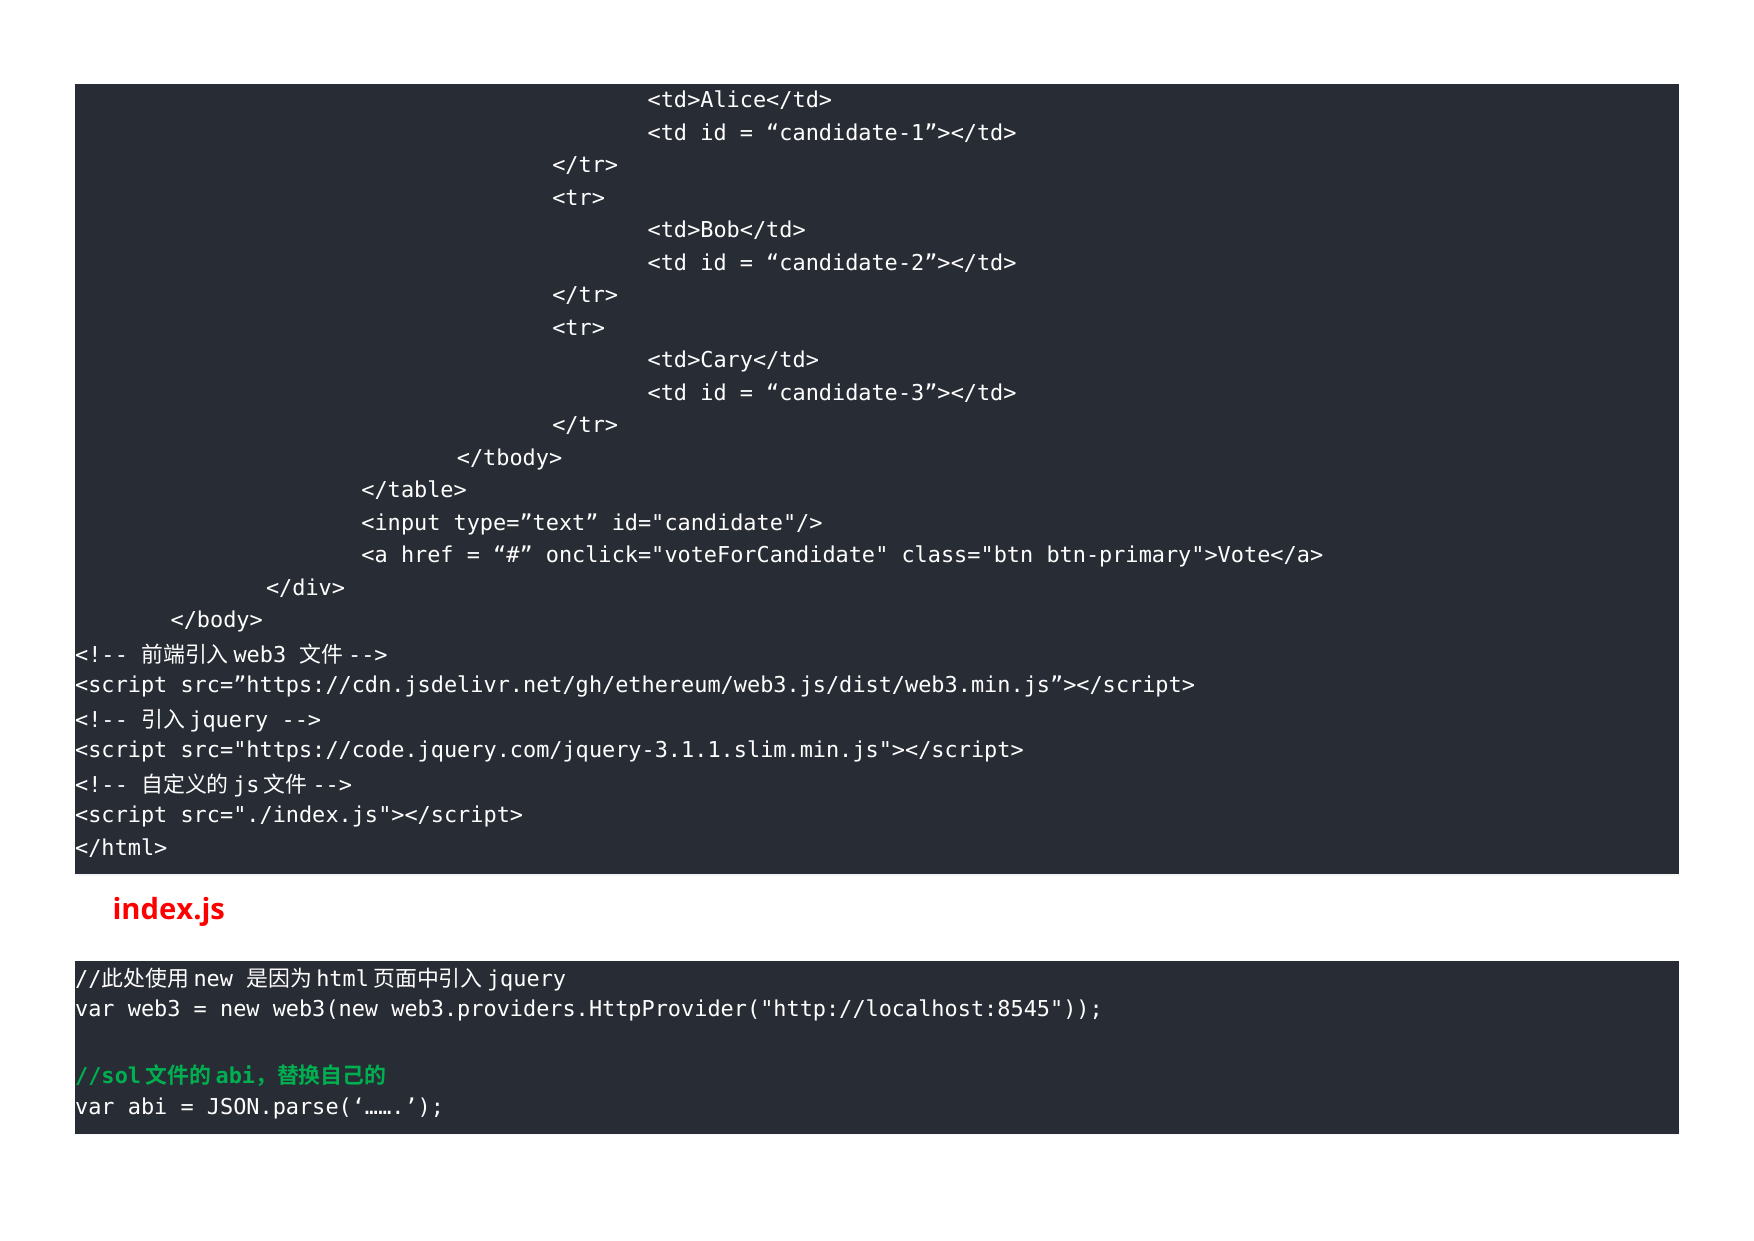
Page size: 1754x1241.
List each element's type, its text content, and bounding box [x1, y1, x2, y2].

text <td id = “candidate-1”></td> [75, 116, 1679, 149]
text <script src="./index.js"></script> [75, 799, 1679, 831]
text <td id = “candidate-3”></td> [75, 376, 1679, 409]
text </tr> [75, 409, 1679, 441]
text <!-- 引入jquery --> [75, 701, 1679, 734]
text <tr> [75, 181, 1679, 214]
text </div> [75, 571, 1679, 604]
text <td>Cary</td> [75, 344, 1679, 376]
text </table> [75, 474, 1679, 506]
text index.js [112, 876, 1679, 941]
text <tr> [75, 311, 1679, 344]
text <td>Alice</td> [75, 84, 1679, 116]
text <script src="https://code.jquery.com/jquery-3.1.1.slim.min.js"></script> [75, 734, 1679, 766]
text <input type=”text” id="candidate"/> [75, 506, 1679, 539]
text <td id = “candidate-2”></td> [75, 246, 1679, 279]
text var web3 = new web3(new web3.providers.HttpProvider("http://localhost:8545")); [75, 993, 1679, 1026]
text <script src=”https://cdn.jsdelivr.net/gh/ethereum/web3.js/dist/web3.min.js”></script> [75, 669, 1679, 701]
text </tbody> [75, 441, 1679, 474]
text </body> [75, 604, 1679, 636]
text //sol文件的abi，替换自己的 [75, 1058, 1679, 1091]
text //此处使用new 是因为html页面中引入jquery [487, 961, 1679, 993]
text var abi = JSON.parse(‘…….’); [75, 1091, 1679, 1134]
text <!-- 前端引入 web3 文件 --> [75, 636, 1679, 669]
text </html> [75, 831, 1679, 874]
text <!-- 自定义的js文件 --> [75, 766, 1679, 799]
text </tr> [75, 149, 1679, 181]
text <a href = “#” onclick="voteForCandidate" class="btn btn-primary">Vote</a> [75, 539, 1679, 571]
text </tr> [75, 279, 1679, 311]
text <td>Bob</td> [75, 214, 1679, 246]
